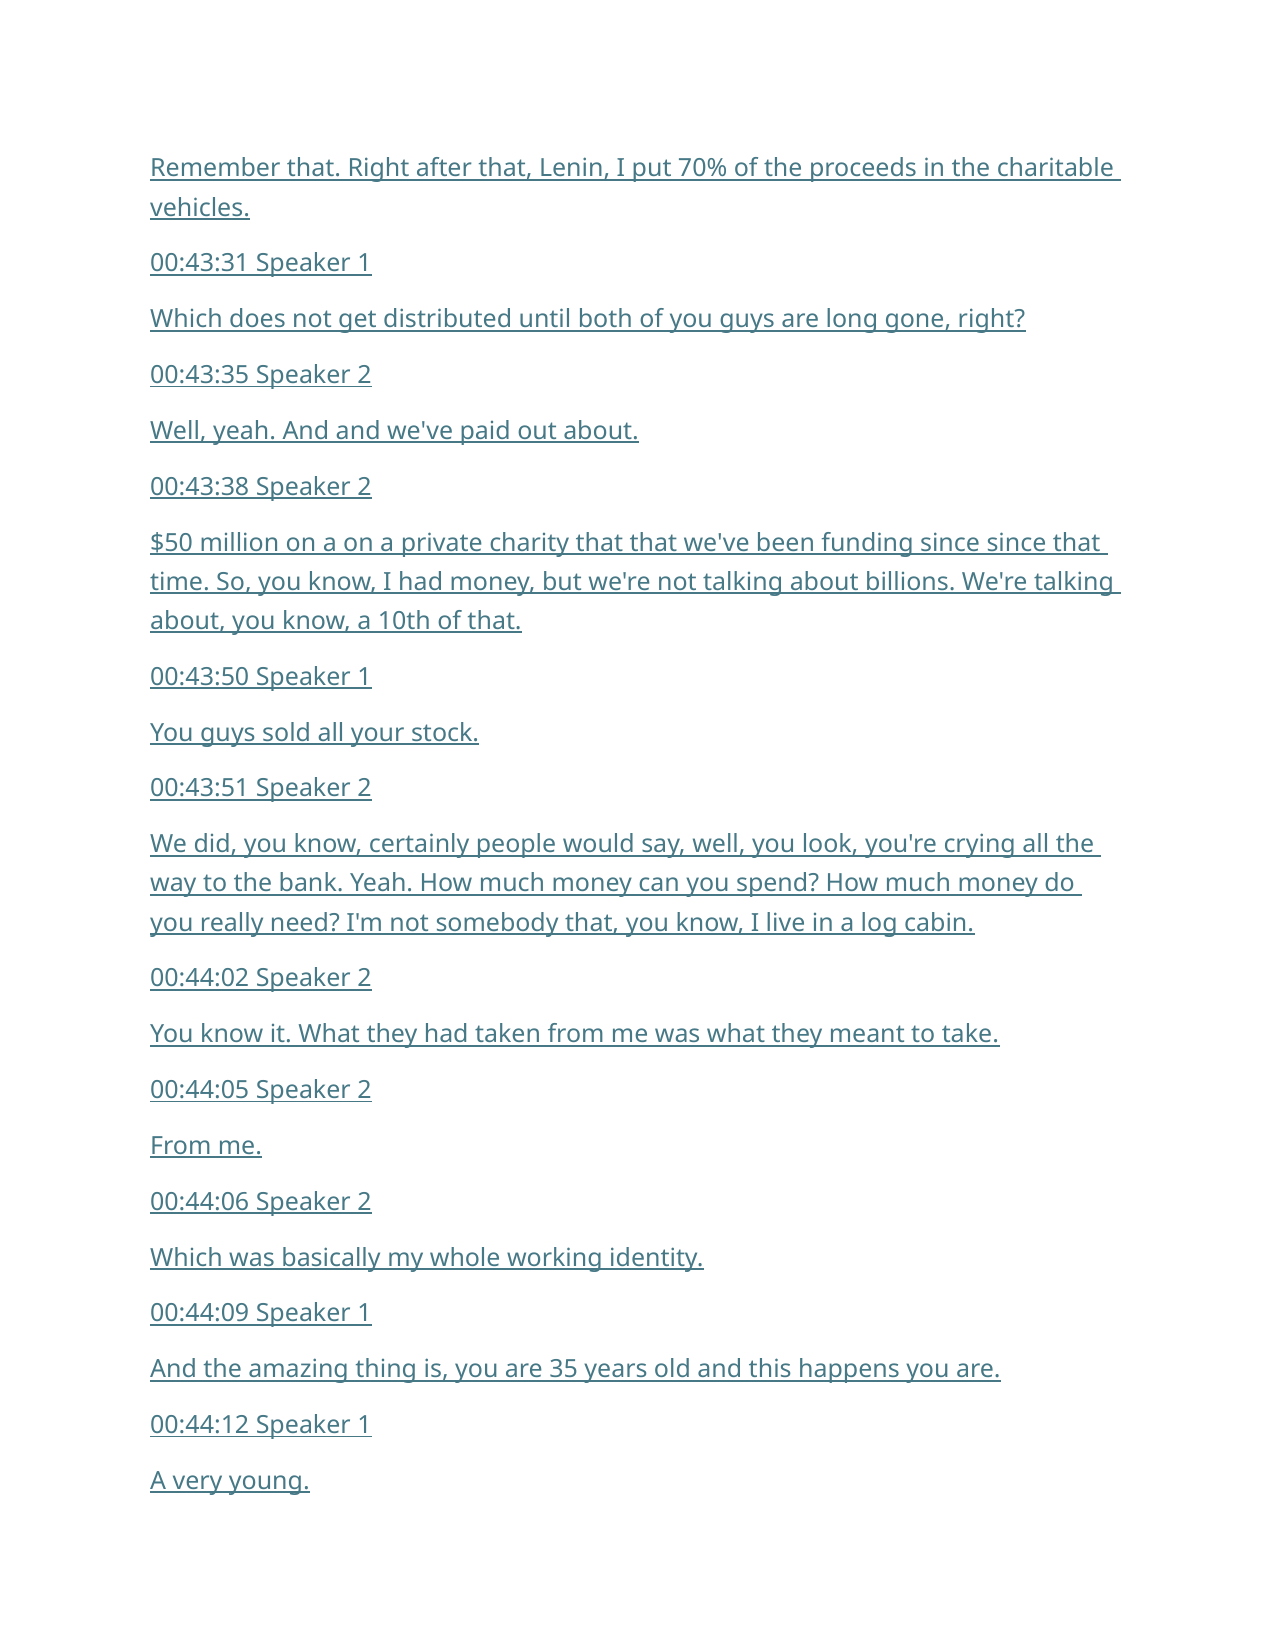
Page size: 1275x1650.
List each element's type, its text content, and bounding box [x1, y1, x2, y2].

text We did, you know, certainly people would say, well, you look, you're crying all the way to the bank. Yeah. How much money can you spend? How much money do you really need? I'm not somebody that, you know, I live in a log cabin. [150, 826, 1125, 938]
text 00:44:09 Speaker 1 [150, 1295, 1125, 1329]
text 00:43:50 Speaker 1 [150, 658, 1125, 692]
text Which does not get distributed until both of you guys are long gone, right? [150, 301, 1125, 335]
text 00:44:05 Speaker 2 [150, 1072, 1125, 1106]
text 00:44:06 Speaker 2 [150, 1183, 1125, 1217]
text And the amazing thing is, you are 35 years old and this happens you are. [150, 1351, 1125, 1385]
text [150, 150, 1125, 223]
text You know it. What they had taken from me was what they meant to take. [150, 1016, 1125, 1050]
text From me. [150, 1127, 1125, 1162]
text Well, yeah. And and we've paid out about. [150, 412, 1125, 447]
text Which was basically my whole working identity. [150, 1239, 1125, 1273]
text 00:43:38 Speaker 2 [150, 468, 1125, 502]
text $50 million on a on a private charity that that we've been funding since since that time. So, you know, I had money, but we're not talking about billions. We're talking about, you know, a 10th of that. [150, 524, 1125, 637]
text You guys sold all your stock. [150, 714, 1125, 748]
text 00:43:31 Speaker 1 [150, 245, 1125, 279]
text A very young. [150, 1462, 1125, 1497]
text 00:44:02 Speaker 2 [150, 960, 1125, 994]
text 00:43:35 Speaker 2 [150, 357, 1125, 391]
text 00:43:51 Speaker 2 [150, 770, 1125, 804]
text 00:44:12 Speaker 1 [150, 1407, 1125, 1441]
